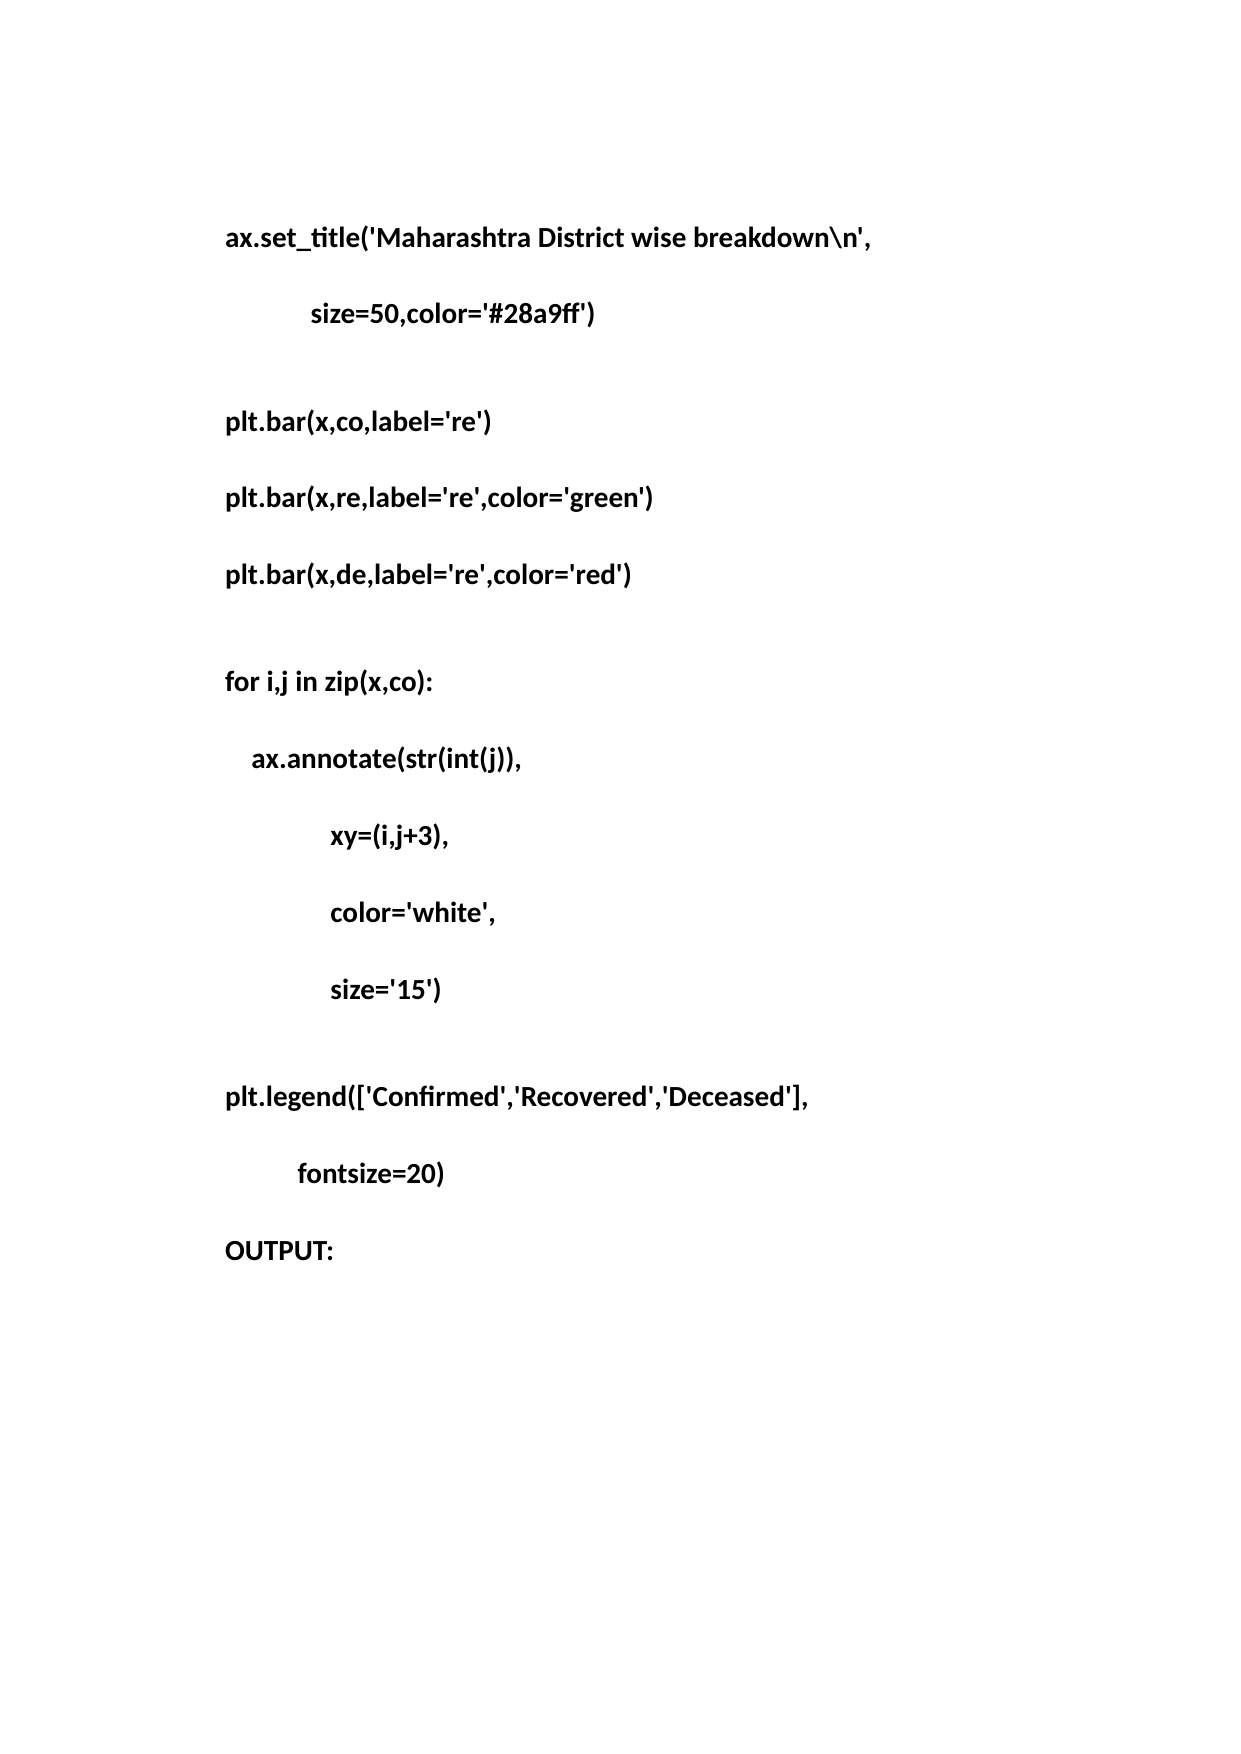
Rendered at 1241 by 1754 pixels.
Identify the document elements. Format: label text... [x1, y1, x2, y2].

list plt.legend(['Confirmed','Recovered','Deceased'], [225, 1078, 1090, 1114]
list size='15') [225, 971, 1090, 1007]
list color='white', [225, 894, 1090, 930]
list ax.set_title('Maharashtra District wise breakdown\n', [225, 219, 1090, 254]
list plt.bar(x,de,label='re',color='red') [225, 556, 1090, 592]
list ax.annotate(str(int(j)), [225, 740, 1090, 776]
list for i,j in zip(x,co): [225, 663, 1090, 699]
list size=50,color='#28a9ff') [225, 296, 1090, 331]
list OUTPUT: [225, 1232, 1090, 1267]
list xy=(i,j+3), [225, 817, 1090, 853]
list fontsize=20) [225, 1155, 1090, 1191]
list plt.bar(x,re,label='re',color='green') [225, 479, 1090, 515]
list plt.bar(x,co,label='re') [225, 403, 1090, 438]
